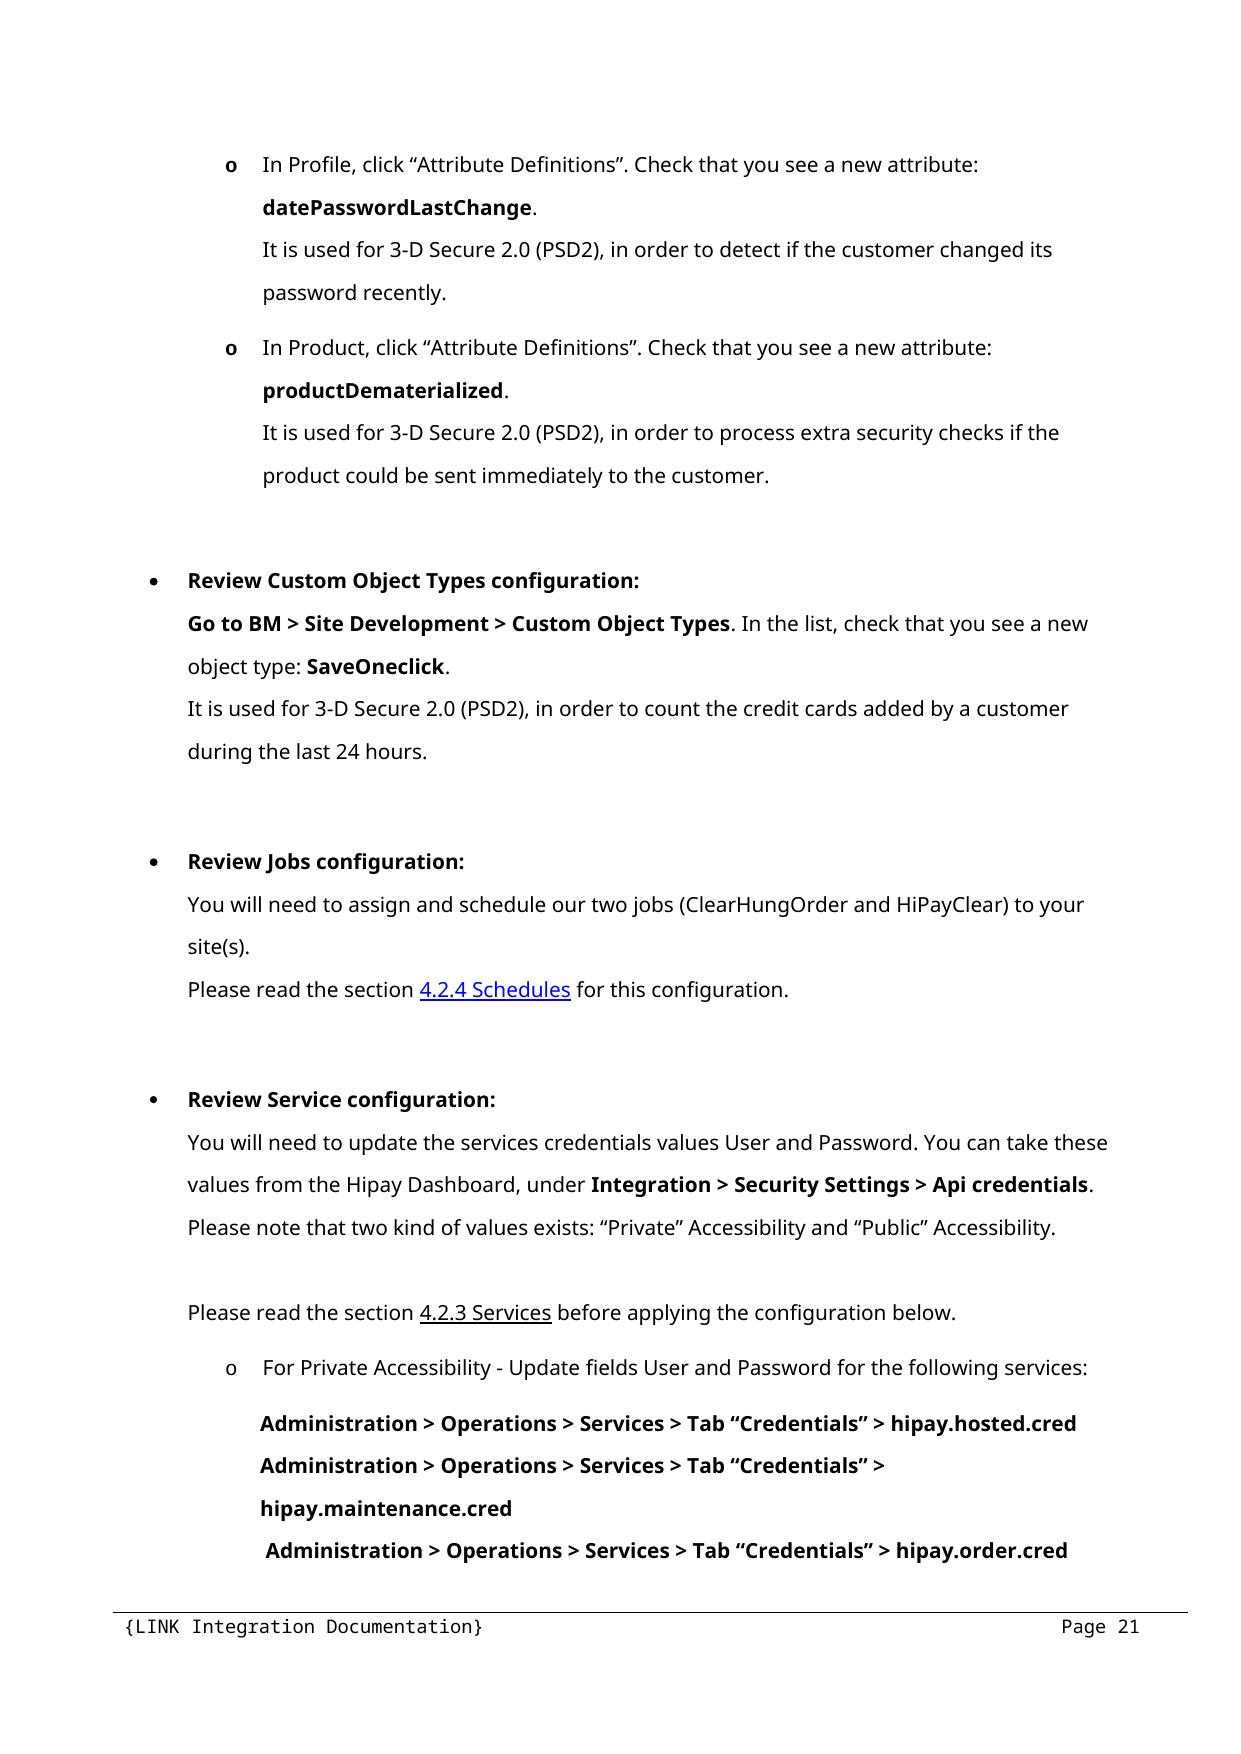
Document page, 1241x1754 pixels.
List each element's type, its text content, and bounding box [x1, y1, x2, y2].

list Review Service configuration: You will need to update the services credentials values User and Password. You can take these values from the Hipay Dashboard, under Integration > Security Settings > Api credentials. Please note that two kind of values exists: “Private” Accessibility and “Public” Accessibility. Please read the section 4.2.3 Services before applying the configuration below. [150, 1085, 1128, 1327]
list Review Jobs configuration: You will need to assign and schedule our two jobs (ClearHungOrder and HiPayClear) to your site(s). Please read the section 4.2.4 Schedules for this configuration. [150, 847, 1128, 1003]
text Administration > Operations > Services > Tab “Credentials” > hipay.hosted.cred Administration > Operations > Services > Tab “Credentials” > hipay.maintenance.cred Administration > Operations > Services > Tab “Credentials” > hipay.order.cred [260, 1409, 1128, 1565]
list In Profile, click “Attribute Definitions”. Check that you see a new attribute: datePasswordLastChange. It is used for 3-D Secure 2.0 (PSD2), in order to detect if the customer changed its password recently. [225, 150, 1128, 306]
list Review Custom Object Types configuration: Go to BM > Site Development > Custom Object Types. In the list, check that you see a new object type: SaveOneclick. It is used for 3-D Secure 2.0 (PSD2), in order to count the credit cards added by a customer during the last 24 hours. [150, 567, 1128, 766]
list For Private Accessibility - Update fields User and Password for the following services: [225, 1353, 1128, 1382]
list In Product, click “Attribute Definitions”. Check that you see a new attribute: productDematerialized. It is used for 3-D Secure 2.0 (PSD2), in order to process extra security checks if the product could be sent immediately to the customer. [225, 333, 1128, 489]
